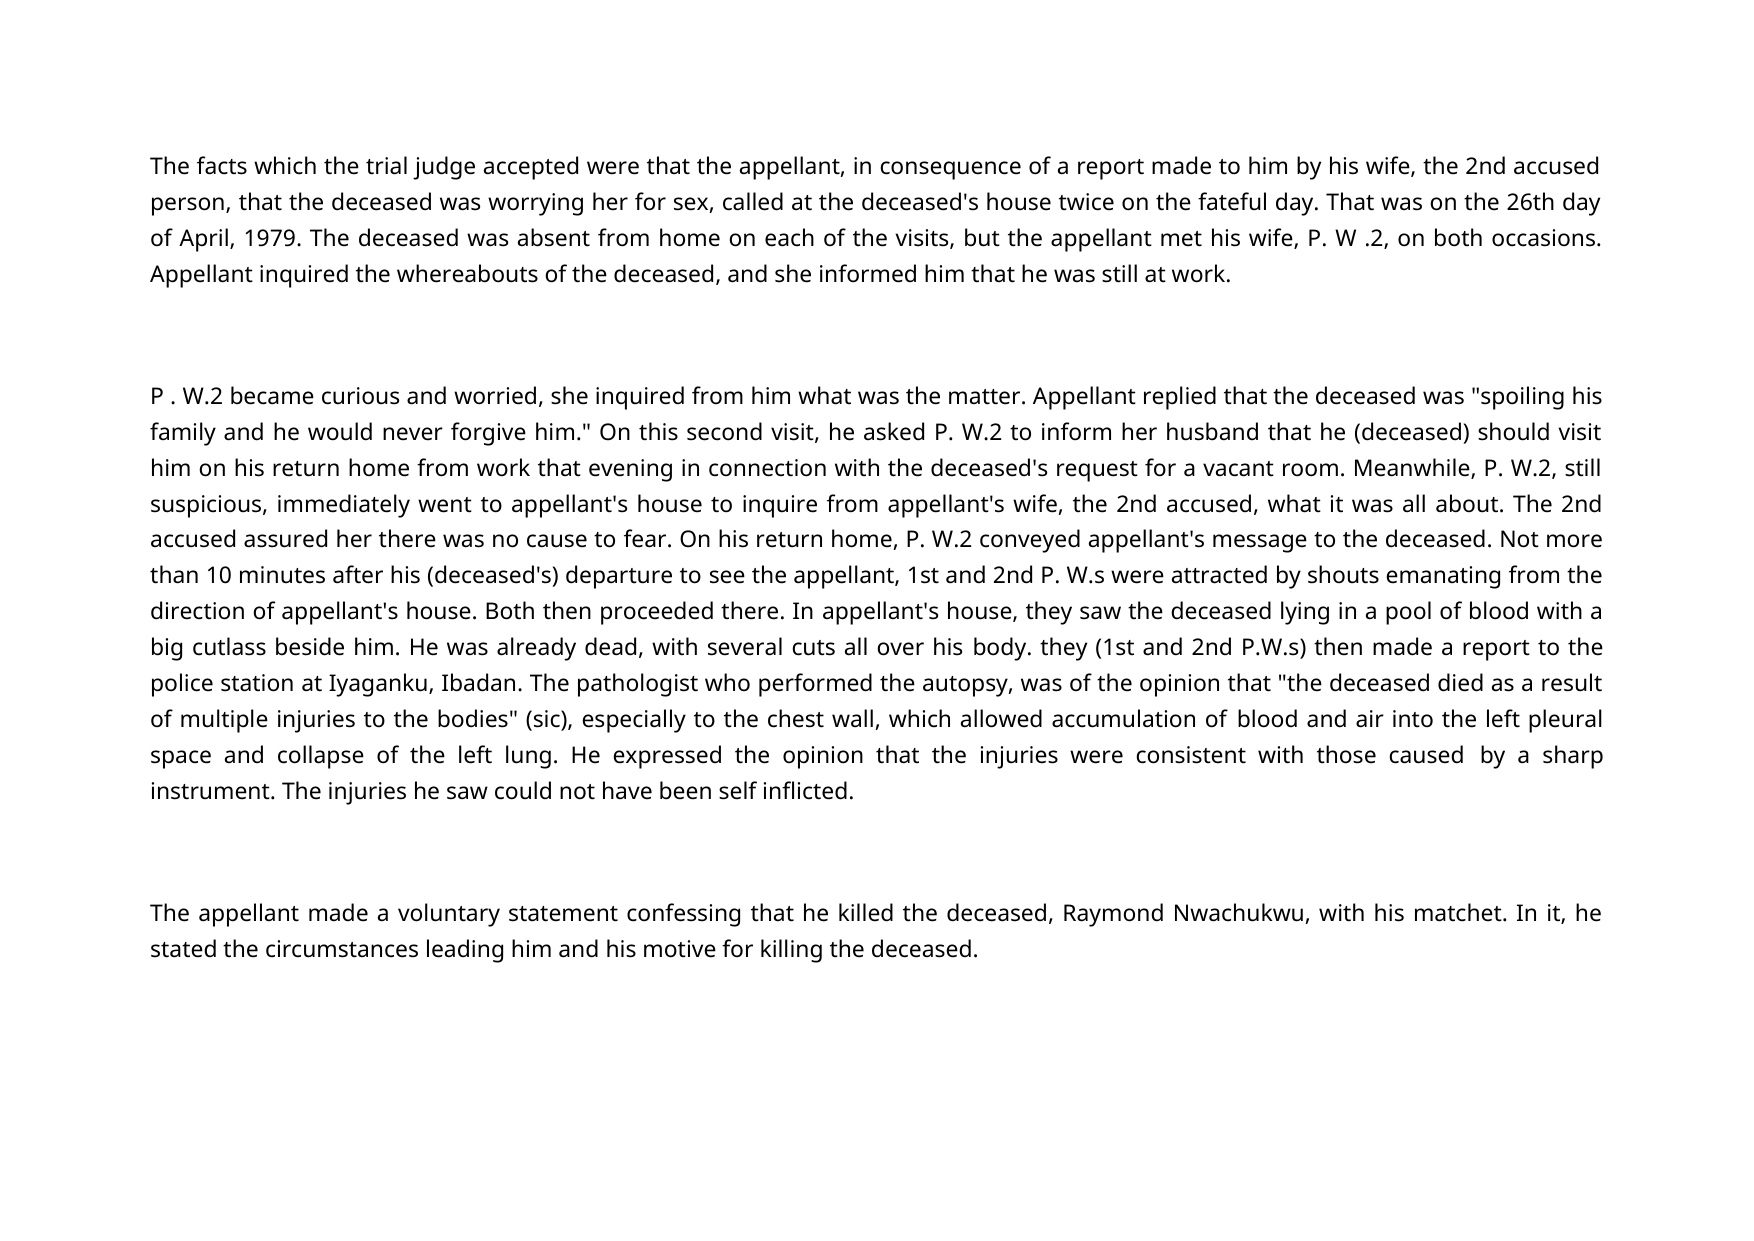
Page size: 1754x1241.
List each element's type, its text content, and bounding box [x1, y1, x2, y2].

text The facts which the trial judge accepted were that the appellant, in consequence of a report made to him by his wife, the 2nd accused person, that the deceased was worrying her for sex, called at the deceased's house twice on the fateful day. That was on the 26th day of April, 1979. The deceased was absent from home on each of the visits, but the appellant met his wife, P. W .2, on both occasions. Appellant inquired the whereabouts of the deceased, and she informed him that he was still at work. [150, 150, 1604, 289]
text The appellant made a voluntary statement confessing that he killed the deceased, Raymond Nwachukwu, with his matchet. In it, he stated the circumstances leading him and his motive for killing the deceased. [150, 897, 1604, 964]
text P . W.2 became curious and worried, she inquired from him what was the matter. Appellant replied that the deceased was "spoiling his family and he would never forgive him." On this second visit, he asked P. W.2 to inform her husband that he (deceased) should visit him on his return home from work that evening in connection with the deceased's request for a vacant room. Meanwhile, P. W.2, still suspicious, immediately went to appellant's house to inquire from appellant's wife, the 2nd accused, what it was all about. The 2nd accused assured her there was no cause to fear. On his return home, P. W.2 conveyed appellant's message to the deceased. Not more than 10 minutes after his (deceased's) departure to see the appellant, 1st and 2nd P. W.s were attracted by shouts emanating from the direction of appellant's house. Both then proceeded there. In appellant's house, they saw the deceased lying in a pool of blood with a big cutlass beside him. He was already dead, with several cuts all over his body. they (1st and 2nd P.W.s) then made a report to the police station at Iyaganku, Ibadan. The pathologist who performed the autopsy, was of the opinion that "the deceased died as a result of multiple injuries to the bodies" (sic), especially to the chest wall, which allowed accumulation of blood and air into the left pleural space and collapse of the left lung. He expressed the opinion that the injuries were consistent with those caused by a sharp instrument. The injuries he saw could not have been self inflicted. [150, 380, 1604, 806]
